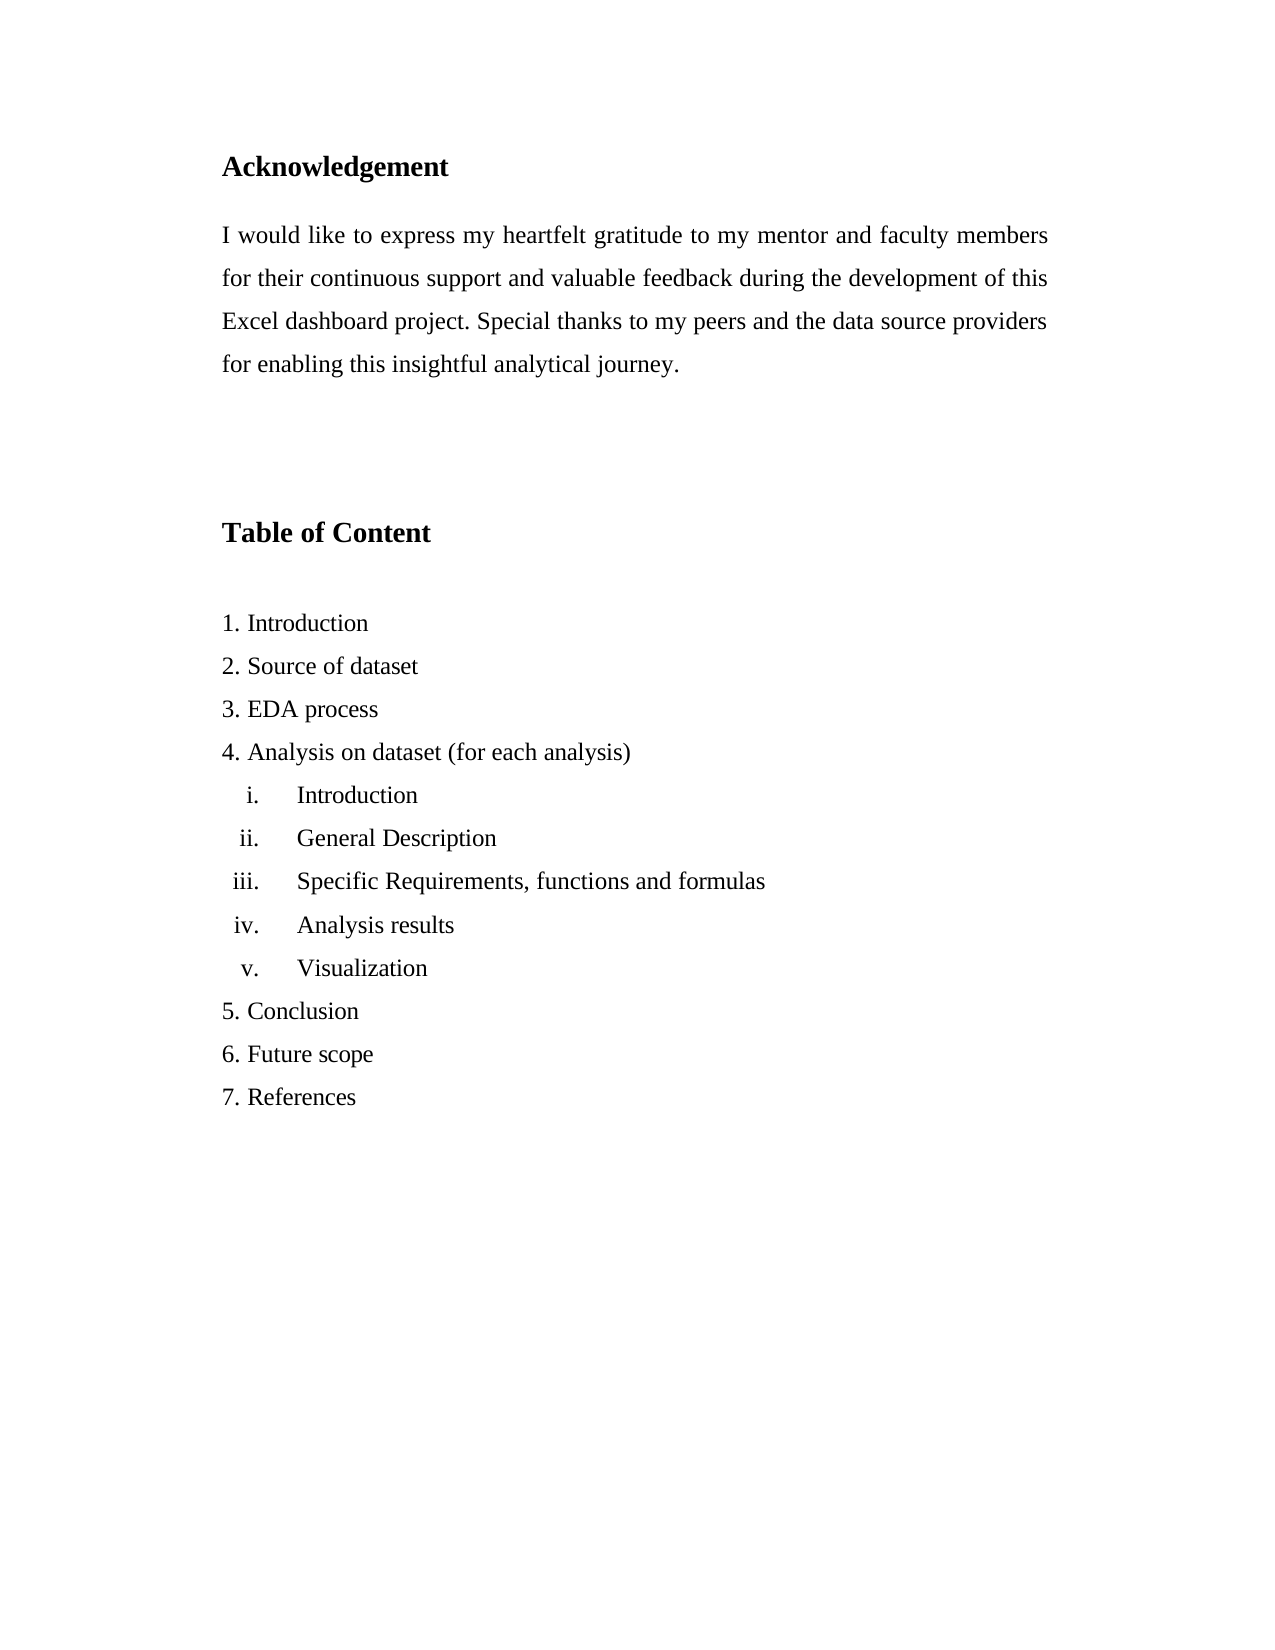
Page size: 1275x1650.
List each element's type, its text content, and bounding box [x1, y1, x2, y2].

list EDA process [222, 694, 1237, 723]
list Introduction [246, 780, 1237, 809]
list Conclusion [222, 996, 1237, 1025]
text I would like to express my heartfelt gratitude to my mentor and faculty members for their continuous support and valuable feedback during the development of this Excel dashboard project. Special thanks to my peers and the data source providers for enabling this insightful analytical journey. [222, 220, 1048, 378]
subtitle Table of Content [222, 515, 1237, 548]
list Source of dataset [222, 651, 1237, 679]
list Visualization [241, 953, 1237, 982]
list General Description [239, 823, 1237, 852]
subtitle Acknowledgement [222, 149, 1237, 183]
list Analysis results [234, 910, 1237, 939]
list References [222, 1082, 1237, 1111]
list Analysis on dataset (for each analysis) [222, 737, 1237, 766]
list Specific Requirements, functions and formulas [232, 866, 1237, 895]
list Introduction [222, 608, 1237, 637]
list Future scope [222, 1039, 1237, 1068]
